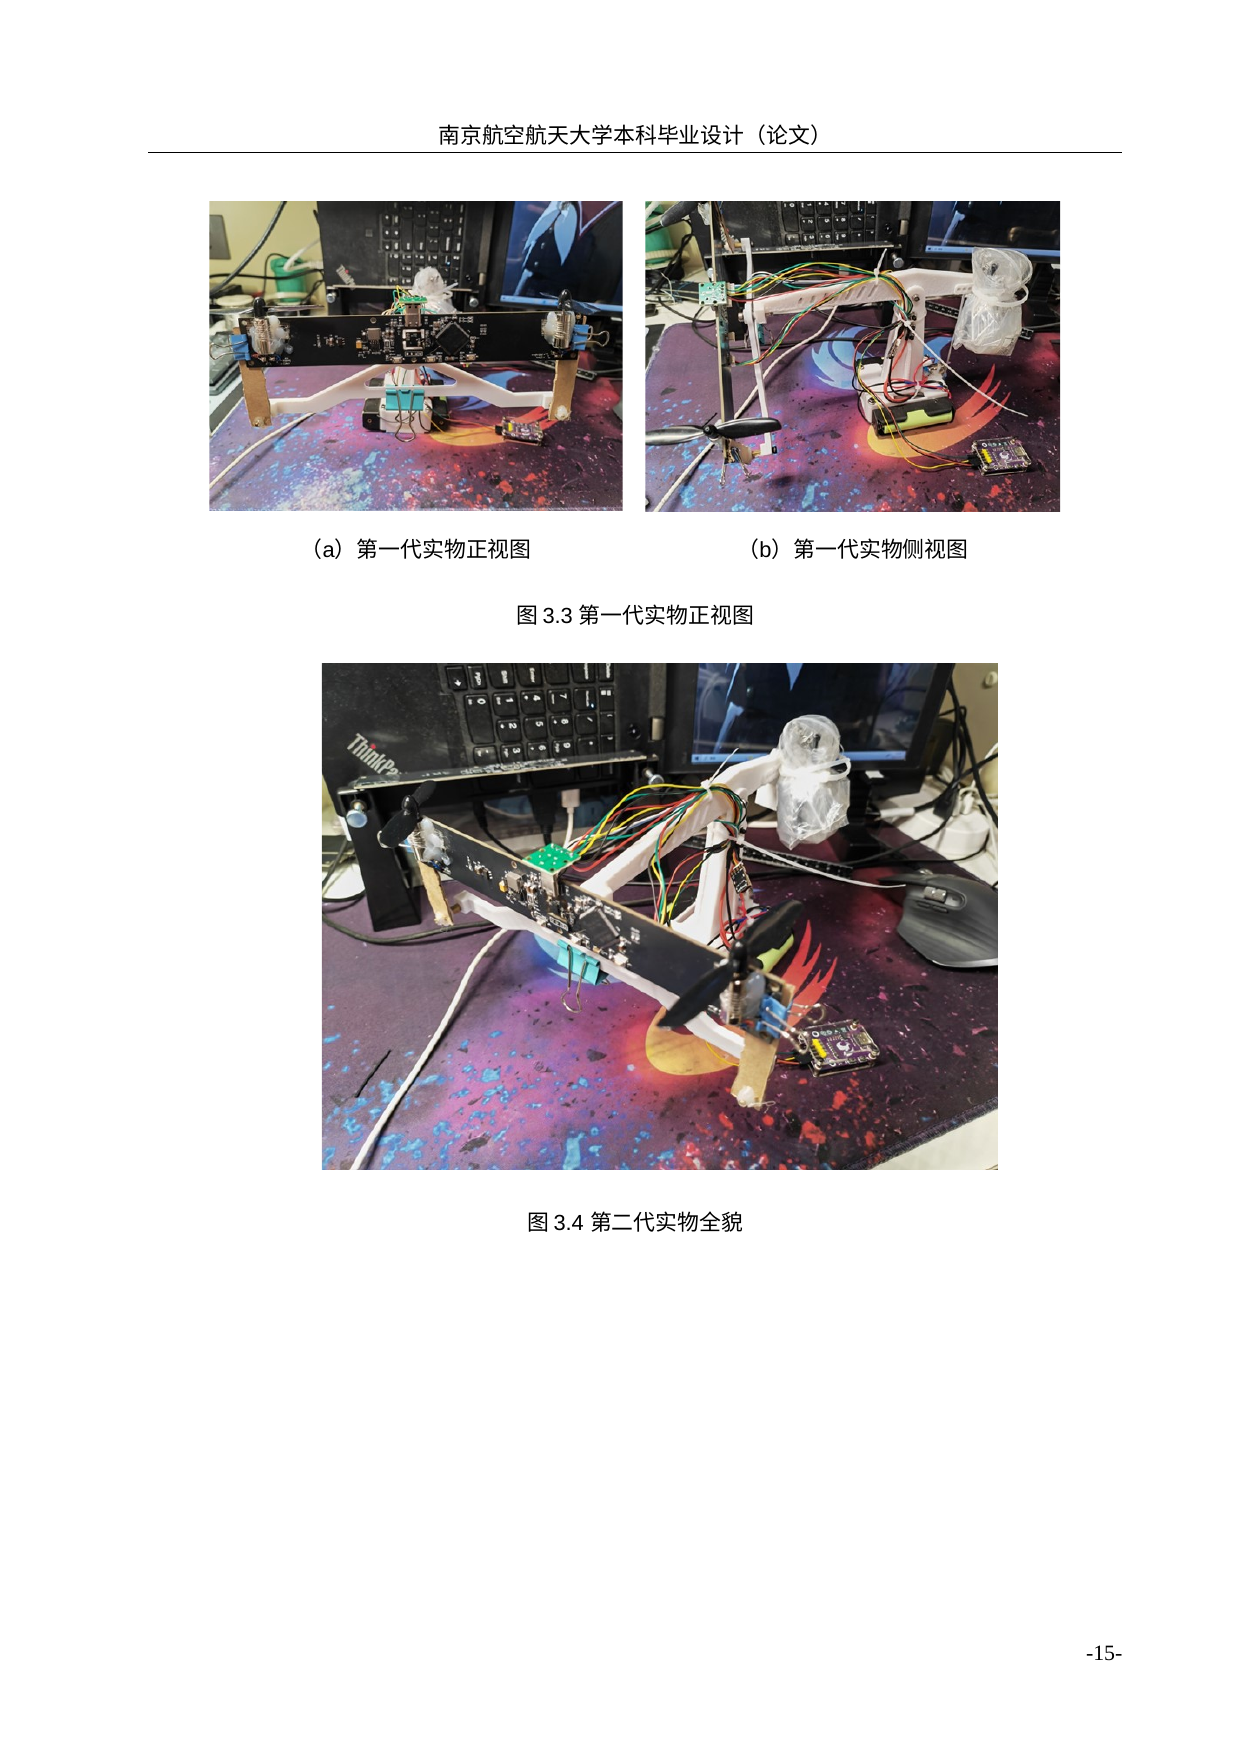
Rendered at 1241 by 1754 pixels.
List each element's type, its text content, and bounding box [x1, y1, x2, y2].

table_header （a）第一代实物正视图 [198, 168, 634, 597]
text 图3.3 第一代实物正视图 [148, 597, 1122, 630]
table_header （b）第一代实物侧视图 [634, 168, 1072, 597]
text 图3.4 第二代实物全貌 [148, 1204, 1122, 1237]
picture [645, 201, 1060, 512]
picture [321, 663, 998, 1170]
picture [209, 201, 623, 511]
